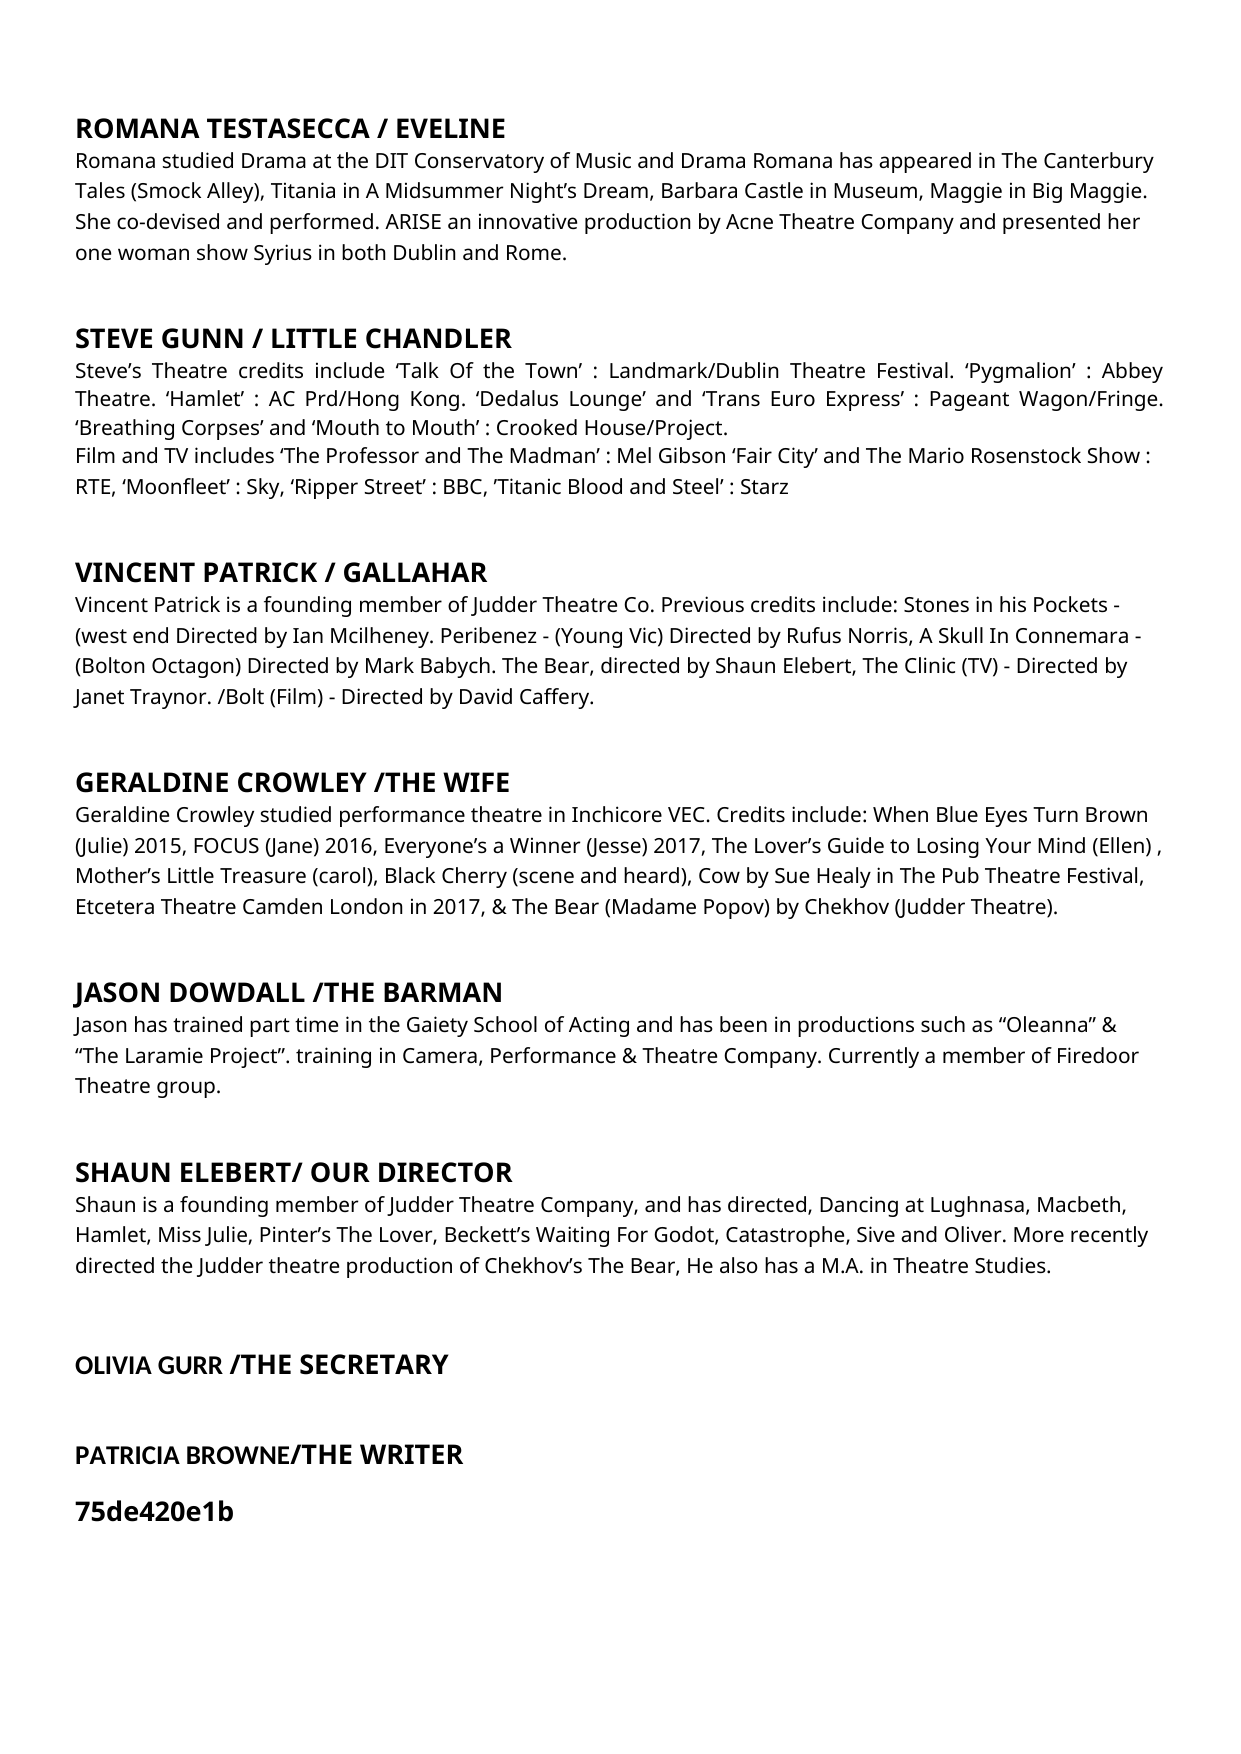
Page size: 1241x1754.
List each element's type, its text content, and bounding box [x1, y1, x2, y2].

text 75de420e1b [75, 1492, 1165, 1529]
text SHAUN ELEBERT/ OUR DIRECTOR [75, 1153, 1165, 1190]
text Romana studied Drama at the DIT Conservatory of Music and Drama Romana has appeared in The Canterbury Tales (Smock Alley), Titania in A Midsummer Night’s Dream, Barbara Castle in Museum, Maggie in Big Maggie. She co-devised and performed. ARISE an innovative production by Acne Theatre Company and presented her one woman show Syrius in both Dublin and Rome. [75, 146, 1165, 266]
text Jason has trained part time in the Gaiety School of Acting and has been in productions such as “Oleanna” & “The Laramie Project”. training in Camera, Performance & Theatre Company. Currently a member of Firedoor Theatre group. [75, 1010, 1165, 1100]
text Geraldine Crowley studied performance theatre in Inchicore VEC. Credits include: When Blue Eyes Turn Brown (Julie) 2015, FOCUS (Jane) 2016, Everyone’s a Winner (Jesse) 2017, The Lover’s Guide to Losing Your Mind (Ellen) , Mother’s Little Treasure (carol), Black Cherry (scene and heard), Cow by Sue Healy in The Pub Theatre Festival, Etcetera Theatre Camden London in 2017, & The Bear (Madame Popov) by Chekhov (Judder Theatre). [75, 800, 1165, 921]
text OLIVIA GURR /THE SECRETARY [75, 1345, 1165, 1382]
text Film and TV includes ‘The Professor and The Madman’ : Mel Gibson ‘Fair City’ and The Mario Rosenstock Show : RTE, ‘Moonfleet’ : Sky, ‘Ripper Street’ : BBC, ’Titanic Blood and Steel’ : Starz [75, 441, 1165, 500]
text JASON DOWDALL /THE BARMAN [75, 973, 1165, 1010]
text VINCENT PATRICK / GALLAHAR [75, 553, 1165, 590]
text ROMANA TESTASECCA / EVELINE [75, 109, 1165, 146]
text PATRICIA BROWNE/THE WRITER [75, 1436, 1165, 1473]
text Vincent Patrick is a founding member of Judder Theatre Co. Previous credits include: Stones in his Pockets - (west end Directed by Ian Mcilheney. Peribenez - (Young Vic) Directed by Rufus Norris, A Skull In Connemara - (Bolton Octagon) Directed by Mark Babych. The Bear, directed by Shaun Elebert, The Clinic (TV) - Directed by Janet Traynor. /Bolt (Film) - Directed by David Caffery. [75, 590, 1165, 711]
text GERALDINE CROWLEY /THE WIFE [75, 763, 1165, 800]
text Steve’s Theatre credits include ‘Talk Of the Town’ : Landmark/Dublin Theatre Festival. ‘Pygmalion’ : Abbey Theatre. ‘Hamlet’ : AC Prd/Hong Kong. ‘Dedalus Lounge’ and ‘Trans Euro Express’ : Pageant Wagon/Fringe. ‘Breathing Corpses’ and ‘Mouth to Mouth’ : Crooked House/Project. [75, 356, 1165, 441]
text Shaun is a founding member of Judder Theatre Company, and has directed, Dancing at Lughnasa, Macbeth, Hamlet, Miss Julie, Pinter’s The Lover, Beckett’s Waiting For Godot, Catastrophe, Sive and Oliver. More recently directed the Judder theatre production of Chekhov’s The Bear, He also has a M.A. in Theatre Studies. [75, 1190, 1165, 1279]
text STEVE GUNN / LITTLE CHANDLER [75, 319, 1165, 356]
